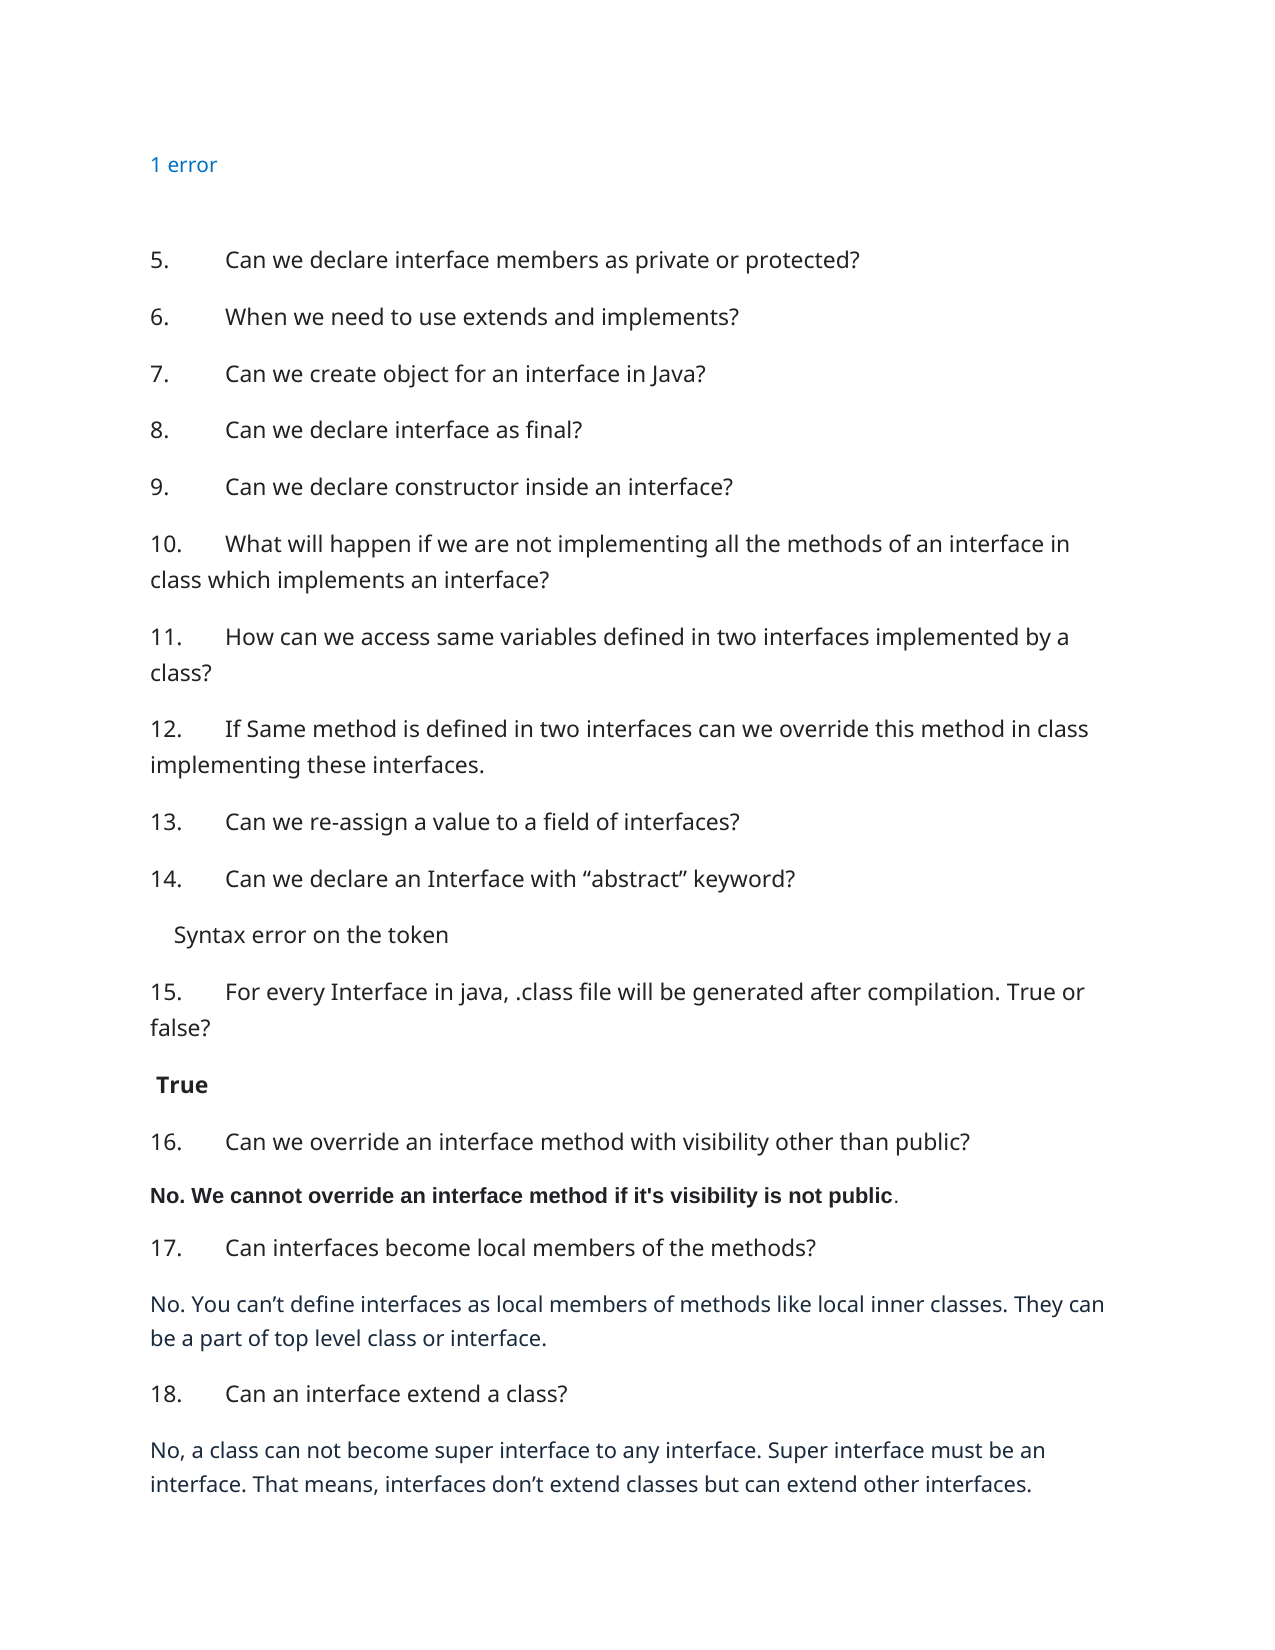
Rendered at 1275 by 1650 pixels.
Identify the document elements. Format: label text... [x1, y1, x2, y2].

text True [150, 1069, 1125, 1100]
text No, a class can not become super interface to any interface. Super interface must be an interface. That means, interfaces don’t extend classes but can extend other interfaces. [150, 1435, 1125, 1499]
text 10. What will happen if we are not implementing all the methods of an interface in class which implements an interface? [150, 528, 1125, 595]
text 8. Can we declare interface as final? [150, 414, 1125, 446]
text 5. Can we declare interface members as private or protected? [150, 244, 1125, 275]
text 9. Can we declare constructor inside an interface? [150, 471, 1125, 502]
text 7. Can we create object for an interface in Java? [150, 357, 1125, 389]
text No. We cannot override an interface method if it's visibility is not public. [150, 1182, 1125, 1208]
text 17. Can interfaces become local members of the methods? [150, 1232, 1125, 1263]
text 12. If Same method is defined in two interfaces can we override this method in class implementing these interfaces. [150, 713, 1125, 780]
text 13. Can we re-assign a value to a field of interfaces? [150, 806, 1125, 837]
text 15. For every Interface in java, .class file will be generated after compilation. True or false? [150, 976, 1125, 1043]
text 6. When we need to use extends and implements? [150, 301, 1125, 332]
text Syntax error on the token [150, 919, 1125, 951]
text 11. How can we access same variables defined in two interfaces implemented by a class? [150, 621, 1125, 688]
text 1 error [150, 150, 1125, 178]
text 16. Can we override an interface method with visibility other than public? [150, 1126, 1125, 1157]
text 14. Can we declare an Interface with “abstract” keyword? [150, 863, 1125, 894]
text 18. Can an interface extend a class? [150, 1378, 1125, 1409]
text No. You can’t define interfaces as local members of methods like local inner classes. They can be a part of top level class or interface. [150, 1289, 1125, 1353]
